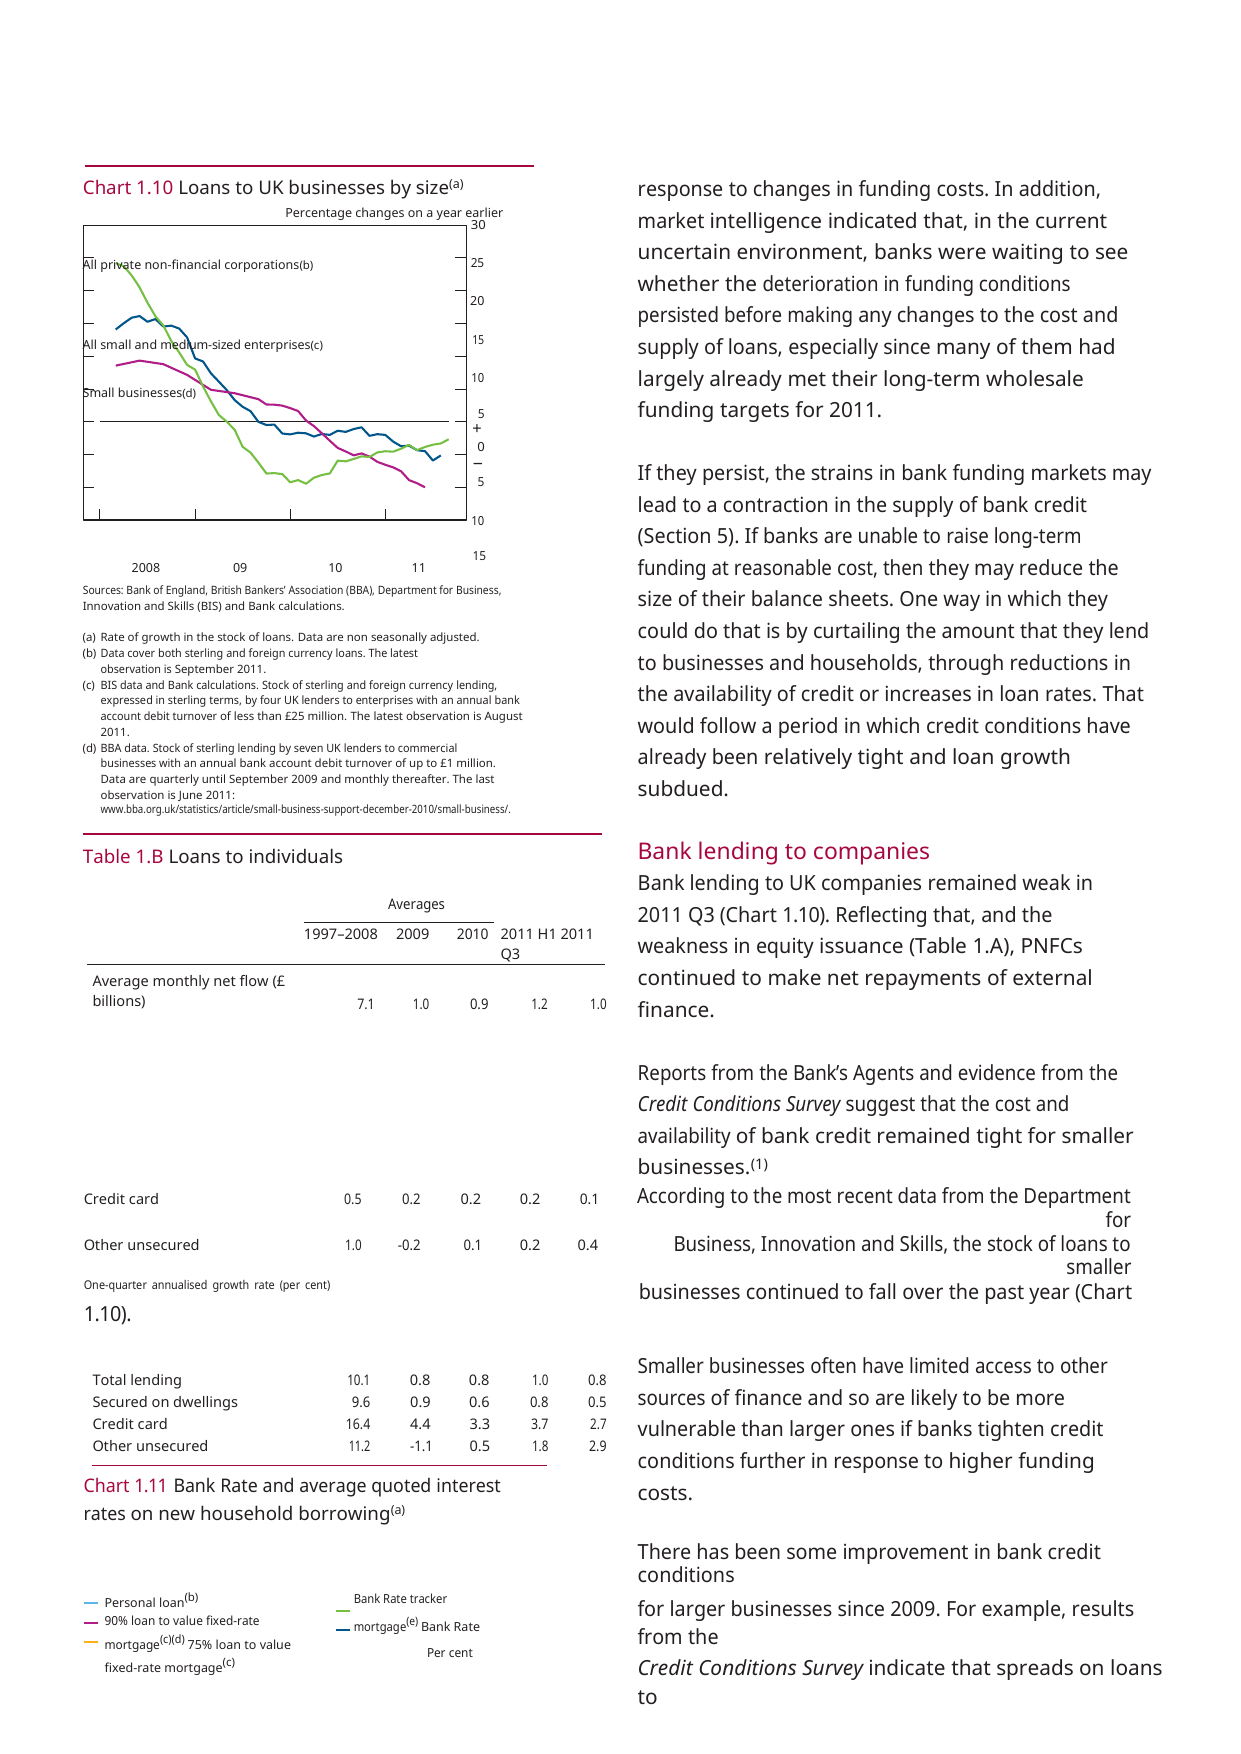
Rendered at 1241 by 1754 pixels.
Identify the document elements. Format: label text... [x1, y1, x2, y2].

text Chart 1.11 Bank Rate and average quoted interest rates on new household borrowing(a) [83, 1473, 520, 1526]
table_cell 0.4 [558, 1232, 617, 1279]
text If they persist, the strains in bank funding markets may lead to a contraction in the supply of bank credit (Section 5). If banks are unable to raise long-term funding at reasonable cost, then they may reduce the size of their balance sheets. One way in which they could do that is by curtailing the amount that they lend to businesses and households, through reductions in the availability of credit or increases in loan rates. That would follow a period in which credit conditions have already been relatively tight and loan growth subdued. [637, 458, 1152, 802]
table_cell 0.1 [440, 1232, 499, 1279]
text www.bba.org.uk/statistics/article/small-business-support-december-2010/small-business/. [100, 803, 528, 816]
text Credit Conditions Survey suggest that the cost and availability of bank credit remained tight for smaller businesses.(1) [637, 1089, 1152, 1181]
text Reports from the Bank’s Agents and evidence from the [637, 1058, 1173, 1086]
text + [472, 421, 528, 438]
text Sources: Bank of England, British Bankers’ Association (BBA), Department for Business, Innovation and Skills (BIS) and Bank calculations. [83, 582, 528, 613]
text Chart 1.10 Loans to UK businesses by size(a) [83, 174, 528, 199]
text 10 [67, 512, 484, 529]
list Data cover both sterling and foreign currency loans. The latest observation is September 2011. [82, 645, 456, 677]
text Bank lending to UK companies remained weak in 2011 Q3 (Chart 1.10). Reflecting that, and the weakness in equity issuance (Table 1.A), PNFCs continued to make net repayments of external finance. [637, 868, 1133, 1023]
text 5 [67, 473, 484, 490]
text There has been some improvement in bank credit conditions [637, 1541, 1173, 1587]
subtitle Bank lending to companies [637, 835, 1173, 866]
text 10 [67, 369, 484, 386]
text Table 1.B Loans to individuals [83, 844, 528, 869]
text Percentage changes on a year earlier [285, 207, 528, 220]
text 0 [477, 440, 528, 454]
list BIS data and Bank calculations. Stock of sterling and foreign currency lending, expressed in sterling terms, by four UK lenders to enterprises with an annual bank account debit turnover of less than £25 million. The latest observation is August 2011. [82, 677, 524, 739]
list Rate of growth in the stock of loans. Data are non seasonally adjusted. [82, 629, 528, 645]
table_cell 0.2 [499, 1232, 558, 1279]
table_header Credit card [78, 1184, 261, 1232]
table_header 0.2 [499, 1184, 558, 1232]
text Averages [67, 893, 445, 913]
table_header 0.2 [440, 1184, 499, 1232]
text Personal loan(b) [104, 1589, 323, 1611]
text for larger businesses since 2009. For example, results from the [637, 1594, 1173, 1651]
text Credit Conditions Survey indicate that spreads on loans to [637, 1653, 1173, 1710]
table_cell -0.2 [379, 1232, 440, 1279]
table_header 0.5 [261, 1184, 378, 1232]
table_cell One-quarter annualised growth rate (per cent) businesses continued to fall over the past year (Chart 1.10). [78, 1279, 1135, 1326]
list BBA data. Stock of sterling lending by seven UK lenders to commercial businesses with an annual bank account debit turnover of up to £1 million. Data are quarterly until September 2009 and monthly thereafter. The last observation is June 2011: [82, 740, 515, 802]
text 2008 09 10 11 [131, 562, 528, 575]
text 15 [67, 331, 484, 348]
text response to changes in funding costs. In addition, market intelligence indicated that, in the current uncertain environment, banks were waiting to see whether the deterioration in funding conditions persisted before making any changes to the cost and supply of loans, especially since many of them had largely already met their long-term wholesale funding targets for 2011. [637, 174, 1133, 424]
text 5 [478, 408, 528, 421]
text Smaller businesses often have limited access to other sources of finance and so are likely to be more vulnerable than larger ones if banks tighten credit conditions further in response to higher funding costs. [637, 1351, 1154, 1506]
table_cell 1.0 [261, 1232, 378, 1279]
table_cell Other unsecured [78, 1232, 261, 1279]
table_cell Business, Innovation and Skills, the stock of loans to smaller [618, 1232, 1135, 1279]
text 20 [67, 292, 484, 309]
table_header According to the most recent data from the Department for [618, 1184, 1135, 1232]
text 25 [67, 254, 484, 271]
text 90% loan to value fixed-rate mortgage(c)(d) 75% loan to value fixed-rate mortgage(c) [104, 1612, 324, 1676]
table_header 0.2 [379, 1184, 440, 1232]
text Bank Rate tracker mortgage(e) Bank Rate [353, 1590, 510, 1635]
text – [473, 454, 528, 472]
table_header 0.1 [558, 1184, 617, 1232]
